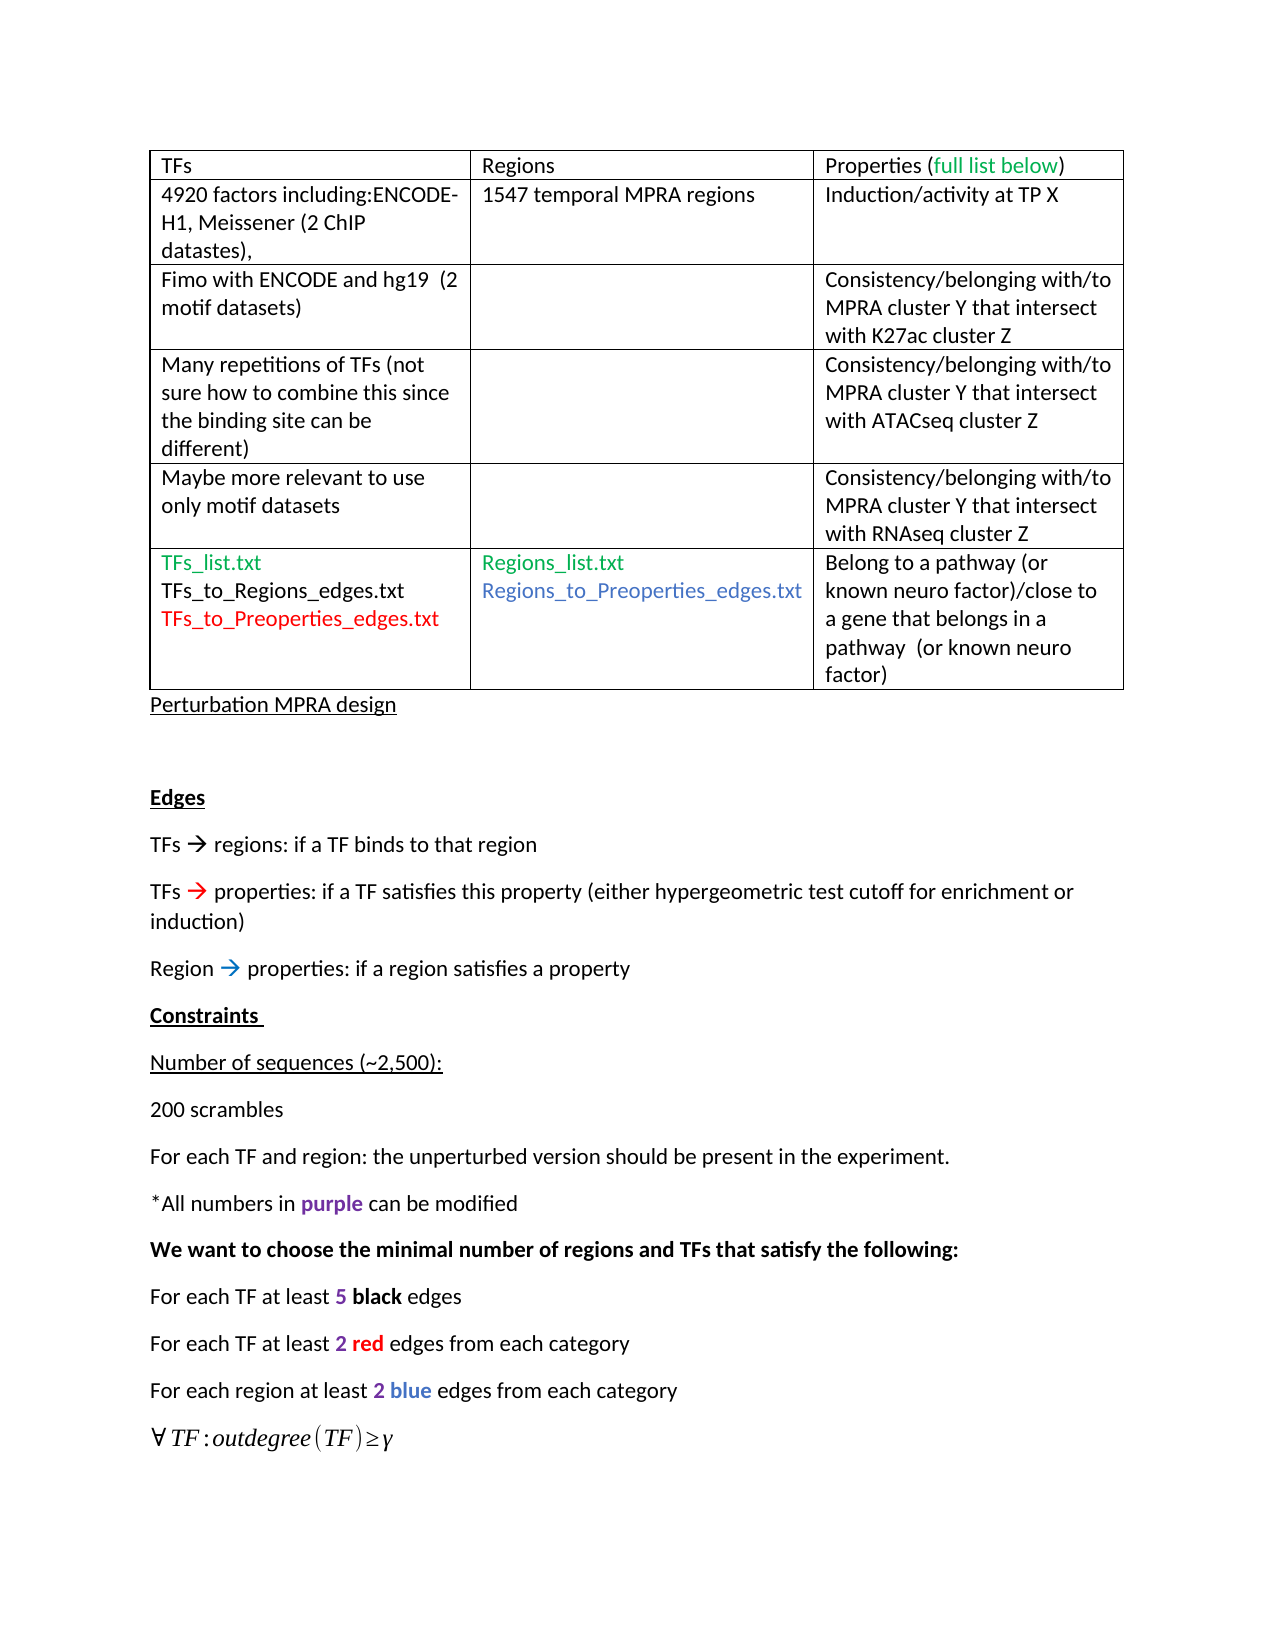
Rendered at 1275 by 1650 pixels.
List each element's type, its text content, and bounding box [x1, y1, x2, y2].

table_cell [471, 265, 813, 349]
table_cell Many repetitions of TFs (not sure how to combine this since the binding site can be different) [151, 350, 470, 462]
table_cell 1547 temporal MPRA regions [471, 180, 813, 264]
table_cell Belong to a pathway (or known neuro factor)/close to a gene that belongs in a pathway (or known neuro factor) [814, 549, 1123, 689]
text For each TF at least 5 black edges [150, 1282, 1125, 1310]
text TFs regions: if a TF binds to that region [150, 830, 1125, 858]
text For each TF at least 2 red edges from each category [150, 1329, 1125, 1357]
table_cell 4920 factors including:ENCODE-H1, Meissener (2 ChIP datastes), [151, 180, 470, 264]
table_cell Fimo with ENCODE and hg19 (2 motif datasets) [151, 265, 470, 349]
text Constraints [150, 1001, 1125, 1029]
text *All numbers in purple can be modified [150, 1189, 1125, 1217]
table_header Properties (full list below) [814, 151, 1123, 179]
text Perturbation MPRA design [150, 690, 1125, 718]
table_cell Maybe more relevant to use only motif datasets [151, 464, 470, 547]
table_header TFs [151, 151, 470, 179]
table_cell [471, 350, 813, 462]
text We want to choose the minimal number of regions and TFs that satisfy the following: [150, 1236, 1125, 1263]
text TFs properties: if a TF satisfies this property (either hypergeometric test cutoff for enrichment or induction) [150, 877, 1125, 935]
table_cell Consistency/belonging with/to MPRA cluster Y that intersect with K27ac cluster Z [814, 265, 1123, 349]
table_cell Regions_list.txt Regions_to_Preoperties_edges.txt [471, 549, 813, 689]
text Region properties: if a region satisfies a property [150, 954, 1125, 982]
table_cell Consistency/belonging with/to MPRA cluster Y that intersect with RNAseq cluster Z [814, 464, 1123, 547]
table_cell Consistency/belonging with/to MPRA cluster Y that intersect with ATACseq cluster Z [814, 350, 1123, 462]
text Number of sequences (~2,500): [150, 1048, 1125, 1076]
text For each region at least 2 blue edges from each category [150, 1376, 1125, 1404]
text 200 scrambles [150, 1095, 1125, 1123]
text Edges [150, 783, 1125, 811]
table_cell TFs_list.txt TFs_to_Regions_edges.txt TFs_to_Preoperties_edges.txt [151, 549, 470, 689]
text For each TF and region: the unperturbed version should be present in the experiment. [150, 1142, 1125, 1170]
table_cell Induction/activity at TP X [814, 180, 1123, 264]
table_header Regions [471, 151, 813, 179]
table_cell [471, 464, 813, 547]
